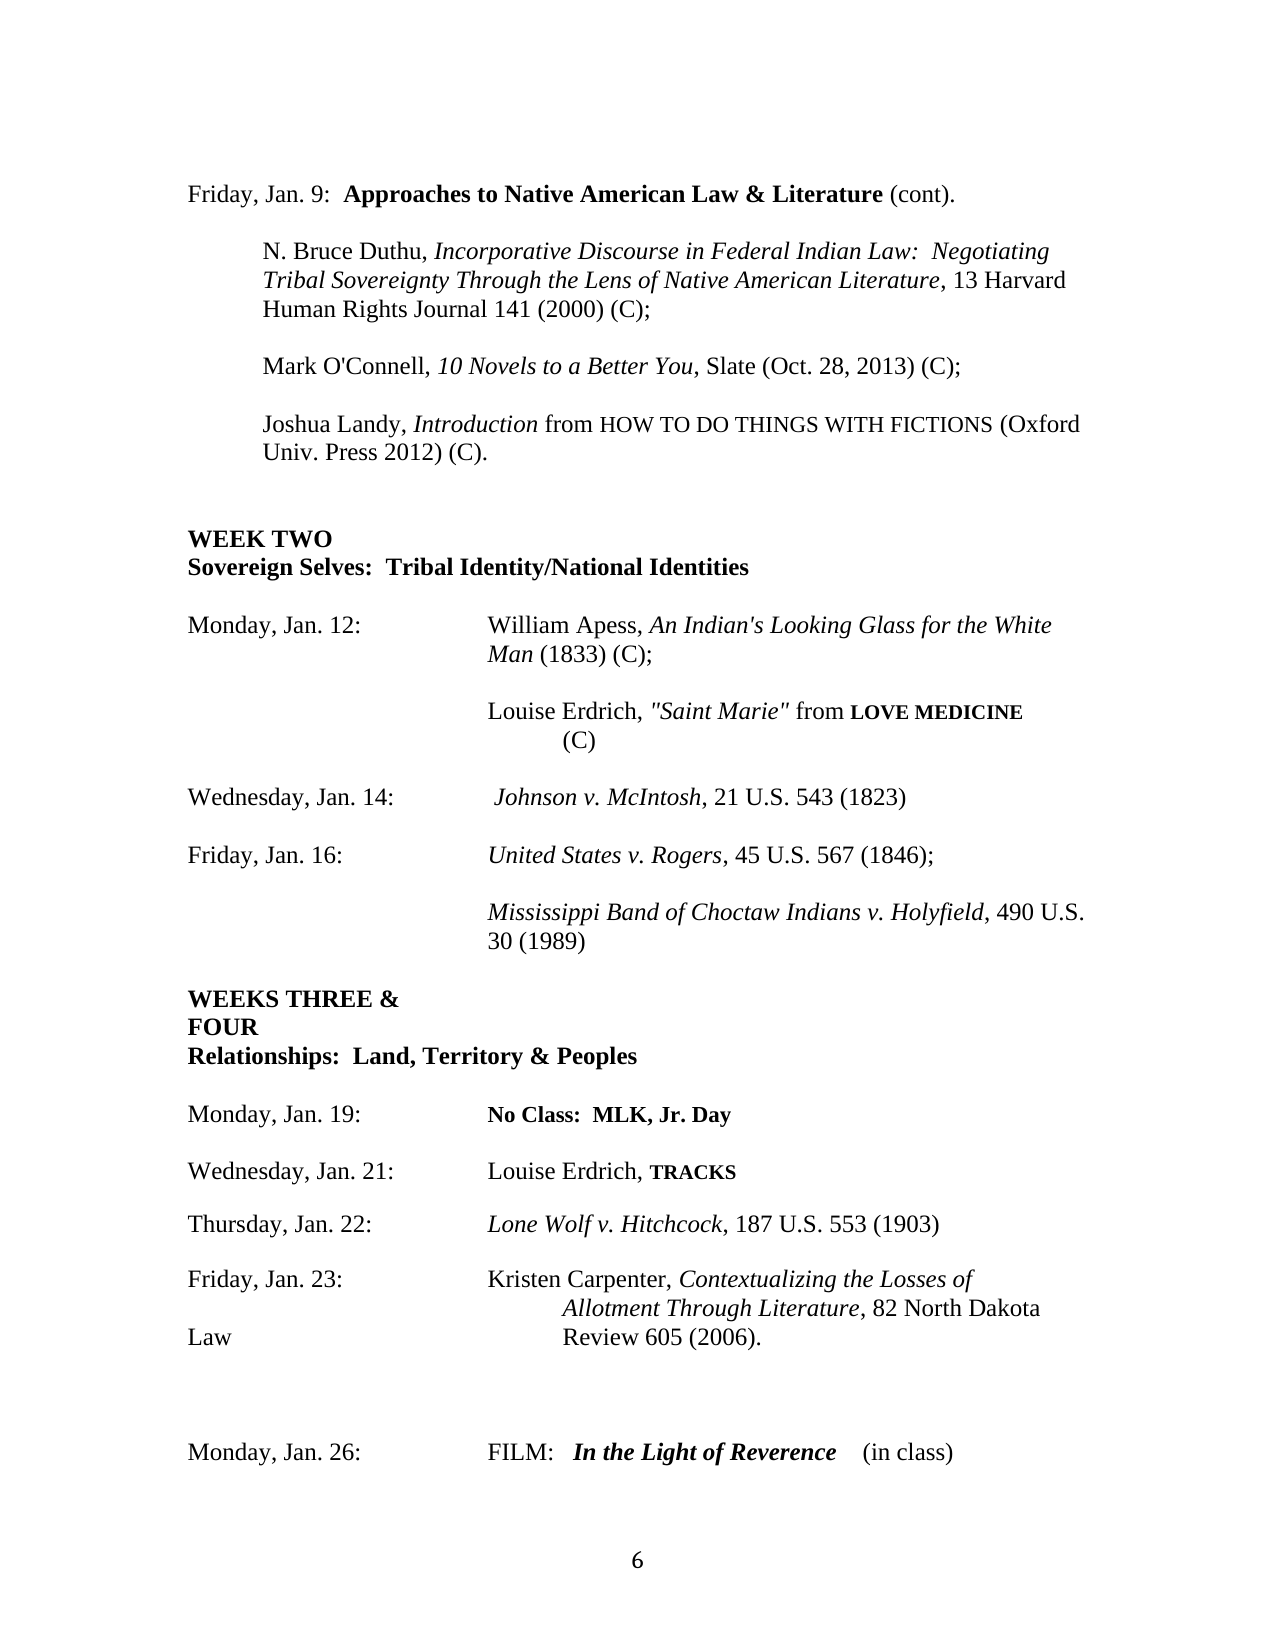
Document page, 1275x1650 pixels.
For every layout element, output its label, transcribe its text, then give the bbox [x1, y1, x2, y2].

text WEEK TWO [187, 524, 1087, 552]
text Friday, Jan. 9: Approaches to Native American Law & Literature (cont). [187, 179, 1087, 207]
text Louise Erdrich, "Saint Marie" from LOVE MEDICINE (C) [187, 696, 1087, 754]
text Thursday, Jan. 22: Lone Wolf v. Hitchcock, 187 U.S. 553 (1903) [187, 1209, 1087, 1238]
text Wednesday, Jan. 14: Johnson v. McIntosh, 21 U.S. 543 (1823) [187, 782, 1087, 811]
text WEEKS THREE & [187, 984, 1087, 1012]
text Joshua Landy, Introduction from HOW TO DO THINGS WITH FICTIONS (Oxford Univ. Press 2012) (C). [262, 409, 1087, 466]
text Monday, Jan. 12: William Apess, An Indian's Looking Glass for the White [187, 610, 1087, 639]
text Wednesday, Jan. 21: Louise Erdrich, TRACKS [187, 1156, 1087, 1185]
text Mississippi Band of Choctaw Indians v. Holyfield, 490 U.S. 30 (1989) [487, 897, 1087, 955]
text Friday, Jan. 23: Kristen Carpenter, Contextualizing the Losses of Allotment Through Literature, 82 North Dakota Law Review 605 (2006). [187, 1264, 1087, 1350]
text Man (1833) (C); [187, 639, 1087, 667]
text Sovereign Selves: Tribal Identity/National Identities [187, 552, 1087, 581]
text N. Bruce Duthu, Incorporative Discourse in Federal Indian Law: Negotiating Tribal Sovereignty Through the Lens of Native American Literature, 13 Harvard Human Rights Journal 141 (2000) (C); [262, 236, 1087, 322]
text Monday, Jan. 19: No Class: MLK, Jr. Day [187, 1099, 1087, 1127]
text FOUR [187, 1012, 1087, 1041]
text Mark O'Connell, 10 Novels to a Better You, Slate (Oct. 28, 2013) (C); [262, 351, 1087, 380]
text Relationships: Land, Territory & Peoples [187, 1041, 1087, 1070]
text Friday, Jan. 16: United States v. Rogers, 45 U.S. 567 (1846); [187, 840, 1087, 869]
text Monday, Jan. 26: FILM: In the Light of Reverence (in class) [187, 1437, 1087, 1465]
